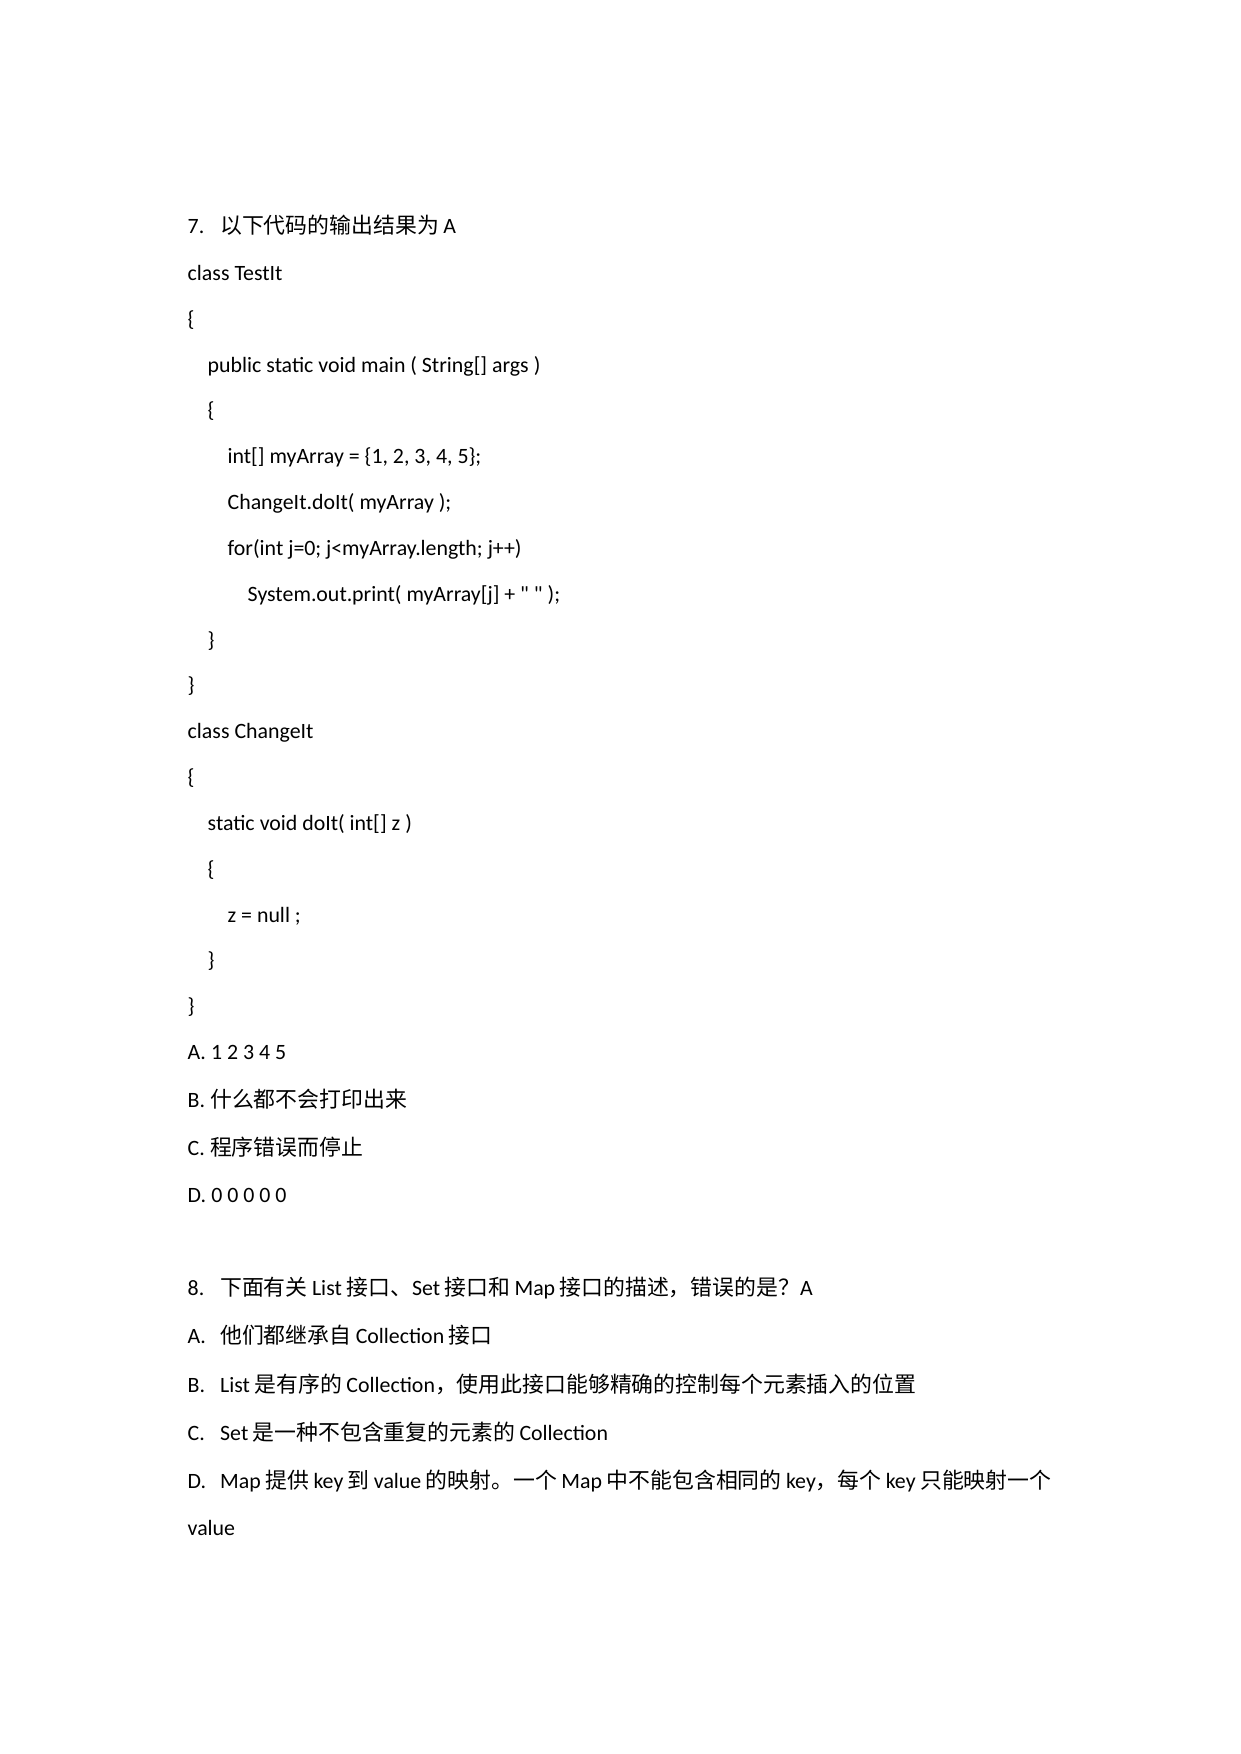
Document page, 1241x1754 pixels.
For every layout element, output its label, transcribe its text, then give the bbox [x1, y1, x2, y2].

list 0 0 0 0 0 [187, 1178, 1053, 1210]
list List是有序的Collection，使用此接口能够精确的控制每个元素插入的位置 [187, 1366, 1053, 1399]
list { [187, 852, 1053, 884]
list System.out.print( myArray[j] + " " ); [187, 577, 1053, 609]
list 1 2 3 4 5 [187, 1035, 1053, 1068]
list { [187, 760, 1053, 793]
list ChangeIt.doIt( myArray ); [187, 485, 1053, 518]
list static void doIt( int[] z ) [187, 806, 1053, 839]
list Set是一种不包含重复的元素的Collection [187, 1414, 1053, 1447]
list { [187, 302, 1053, 334]
list 以下代码的输出结果为A [187, 208, 1053, 240]
list 程序错误而停止 [187, 1129, 1053, 1162]
list } [187, 669, 1053, 701]
list z = null ; [187, 898, 1053, 930]
list for(int j=0; j<myArray.length; j++) [187, 531, 1053, 564]
list 什么都不会打印出来 [187, 1081, 1053, 1114]
list public static void main ( String[] args ) [187, 348, 1053, 380]
list Map提供key到value的映射。一个Map中不能包含相同的key，每个key只能映射一个value [187, 1463, 1053, 1544]
list } [187, 989, 1053, 1022]
list 下面有关List接口、Set接口和Map接口的描述，错误的是？A [187, 1269, 1053, 1302]
list { [187, 394, 1053, 426]
list int[] myArray = {1, 2, 3, 4, 5}; [187, 439, 1053, 472]
list 他们都继承自Collection接口 [187, 1318, 1053, 1350]
list class TestIt [187, 256, 1053, 289]
list } [187, 944, 1053, 976]
list } [187, 623, 1053, 655]
list class ChangeIt [187, 714, 1053, 747]
